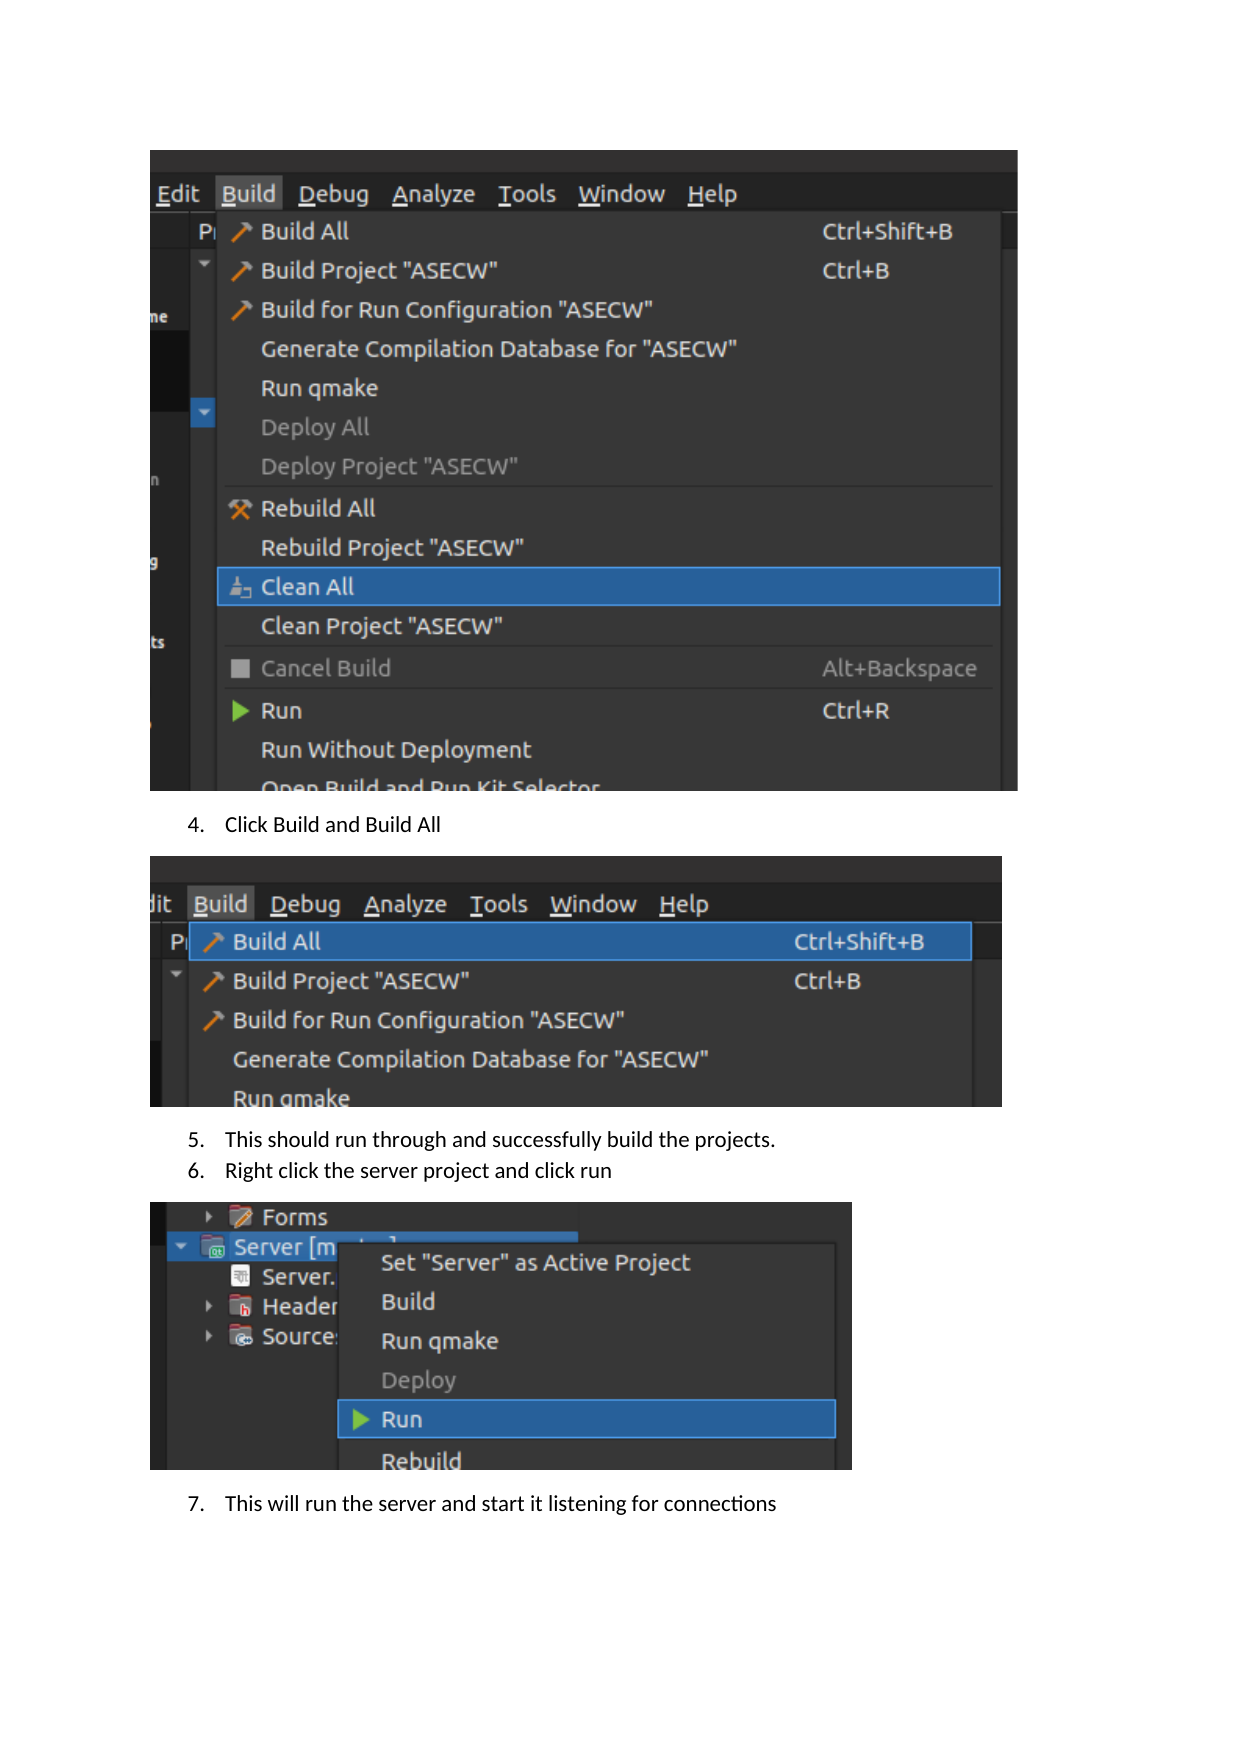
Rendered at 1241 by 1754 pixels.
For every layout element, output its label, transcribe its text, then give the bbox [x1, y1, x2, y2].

list Right click the server project and click run [187, 1156, 1090, 1184]
list This should run through and successfully build the projects. [187, 1126, 1090, 1153]
picture [150, 856, 1002, 1107]
list Click Build and Build All [187, 810, 1090, 838]
picture [150, 150, 1018, 791]
list This will run the server and start it listening for connections [187, 1489, 1090, 1517]
picture [150, 1202, 852, 1470]
